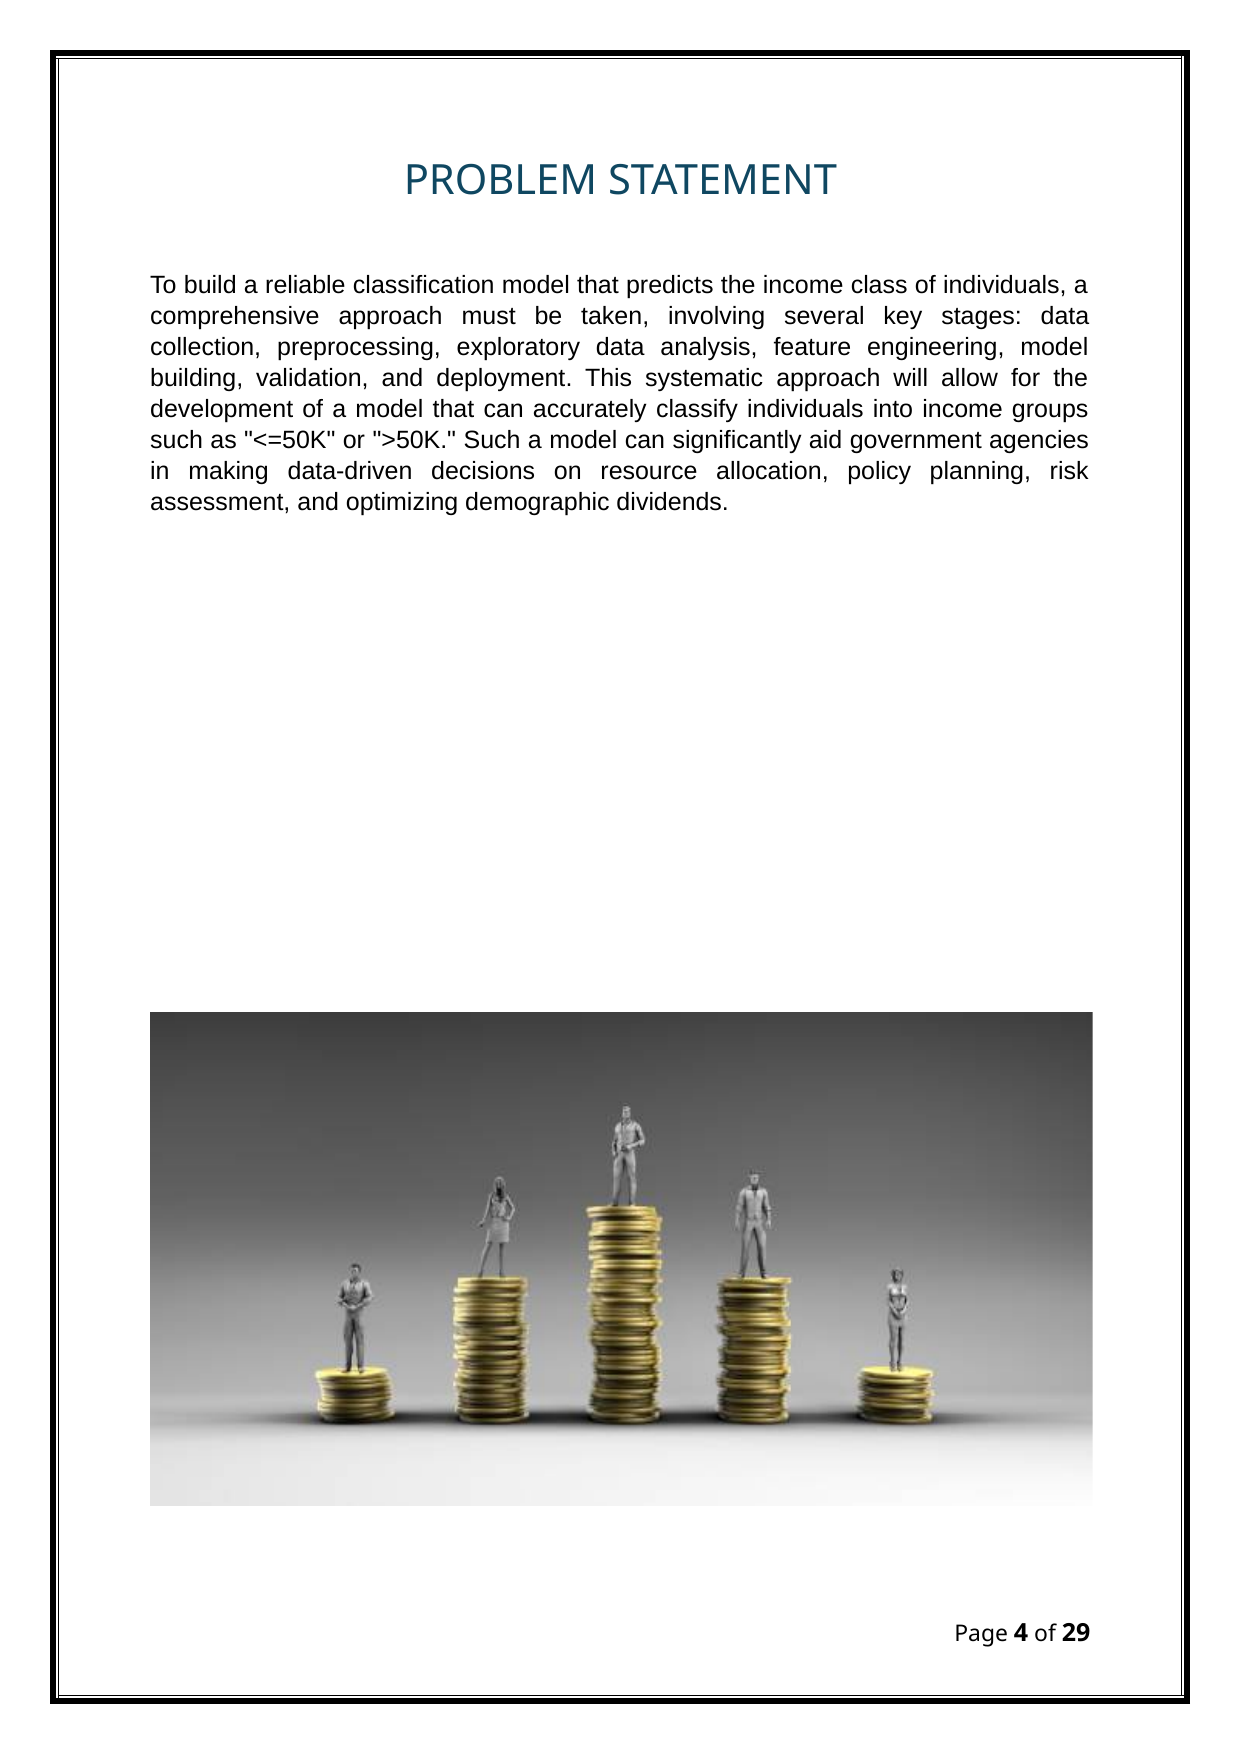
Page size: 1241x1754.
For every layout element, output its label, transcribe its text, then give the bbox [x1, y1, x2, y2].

subtitle PROBLEM STATEMENT [150, 150, 1090, 207]
picture [150, 1012, 1093, 1506]
text To build a reliable classification model that predicts the income class of individuals, a comprehensive approach must be taken, involving several key stages: data collection, preprocessing, exploratory data analysis, feature engineering, model building, validation, and deployment. This systematic approach will allow for the development of a model that can accurately classify individuals into income groups such as "<=50K" or ">50K." Such a model can significantly aid government agencies in making data-driven decisions on resource allocation, policy planning, risk assessment, and optimizing demographic dividends. [150, 270, 1090, 516]
